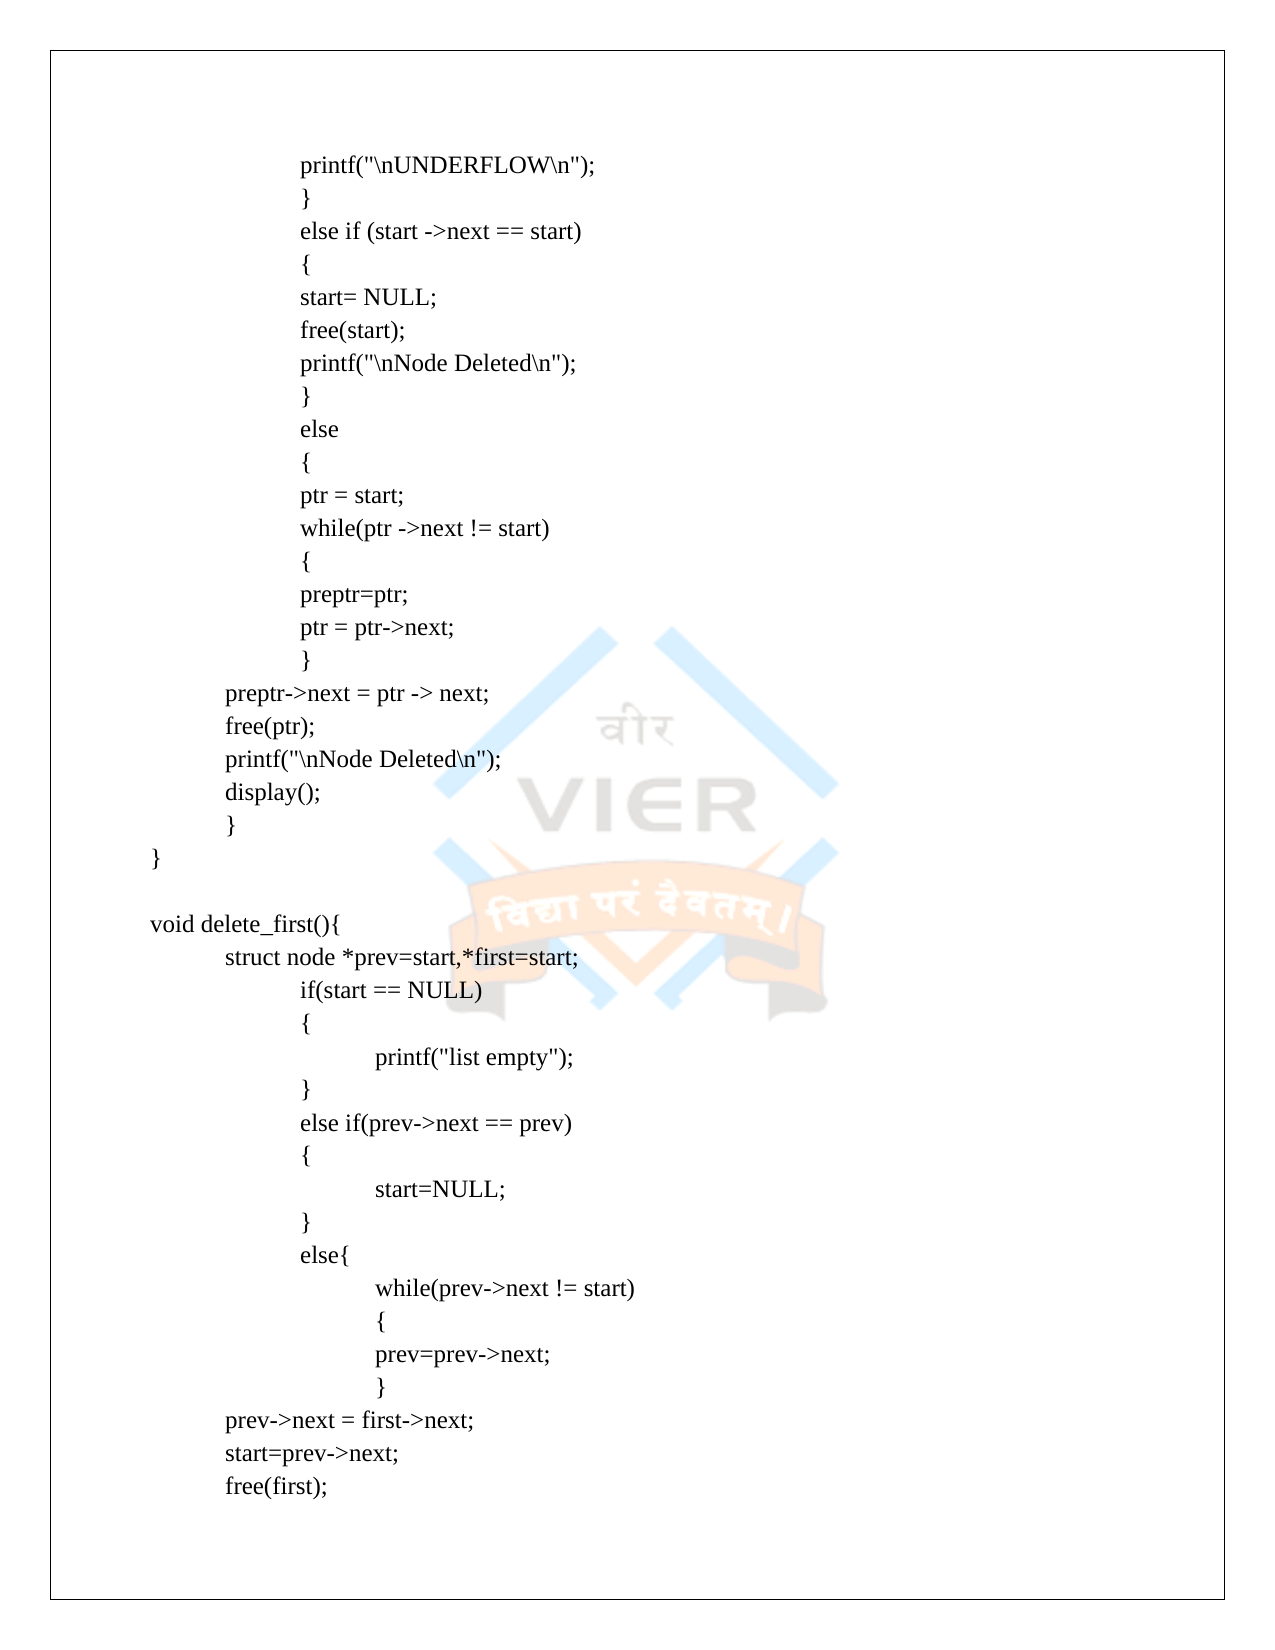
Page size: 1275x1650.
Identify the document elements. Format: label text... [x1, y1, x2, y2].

text start=prev->next; [150, 1438, 1125, 1467]
text { [150, 1141, 1125, 1169]
text printf("list empty"); [150, 1042, 1125, 1070]
text ptr = ptr->next; [150, 612, 1125, 641]
text preptr=ptr; [150, 579, 1125, 608]
text } [150, 843, 1125, 872]
text { [150, 1306, 1125, 1334]
text prev->next = first->next; [150, 1405, 1125, 1433]
text else [150, 414, 1125, 443]
text else if(prev->next == prev) [150, 1108, 1125, 1136]
text free(start); [150, 315, 1125, 344]
text else{ [150, 1240, 1125, 1268]
text if(start == NULL) [150, 976, 1125, 1004]
text prev=prev->next; [150, 1339, 1125, 1367]
text free(ptr); [150, 711, 1125, 740]
text } [150, 1207, 1125, 1235]
text struct node *prev=start,*first=start; [150, 942, 1125, 971]
text } [150, 1372, 1125, 1401]
text void delete_first(){ [150, 909, 1125, 938]
text display(); [150, 777, 1125, 806]
text printf("\nNode Deleted\n"); [150, 744, 1125, 773]
text } [150, 183, 1125, 212]
text { [150, 447, 1125, 476]
text { [150, 249, 1125, 278]
text preptr->next = ptr -> next; [150, 678, 1125, 707]
text else if (start ->next == start) [150, 216, 1125, 245]
text while(ptr ->next != start) [150, 513, 1125, 542]
text { [150, 1008, 1125, 1037]
text } [150, 381, 1125, 410]
text start=NULL; [150, 1174, 1125, 1202]
text printf("\nNode Deleted\n"); [150, 348, 1125, 377]
text while(prev->next != start) [150, 1273, 1125, 1301]
text { [150, 546, 1125, 575]
text } [150, 1074, 1125, 1103]
text printf("\nUNDERFLOW\n"); [150, 150, 1125, 179]
text } [150, 645, 1125, 674]
text ptr = start; [150, 480, 1125, 509]
text start= NULL; [150, 282, 1125, 311]
text free(first); [150, 1471, 1125, 1499]
text } [150, 810, 1125, 839]
